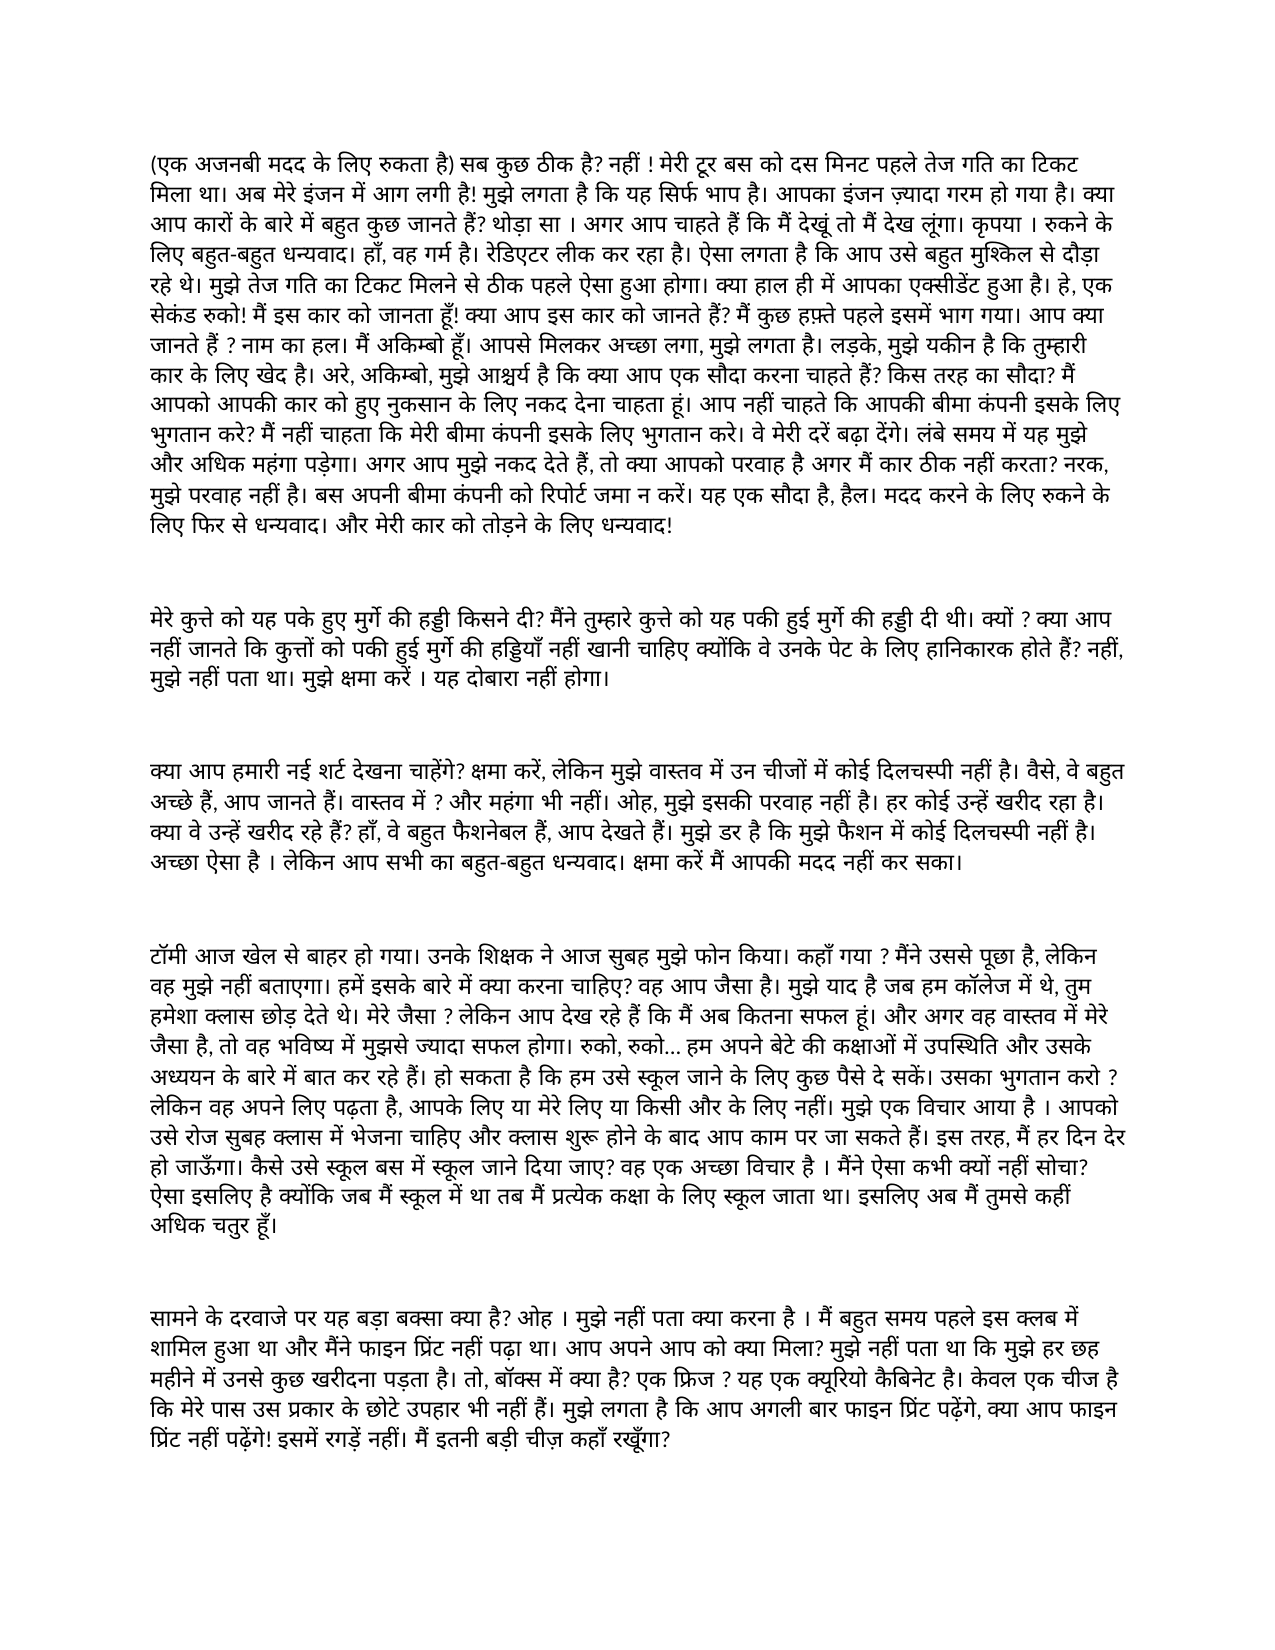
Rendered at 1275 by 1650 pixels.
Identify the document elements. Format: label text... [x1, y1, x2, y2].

text क्या आप हमारी नई शर्ट देखना चाहेंगे? क्षमा करें, लेकिन मुझे वास्तव में उन चीजों में कोई दिलचस्पी नहीं है। वैसे, वे बहुत अच्छे हैं, आप जानते हैं। वास्तव में ? और महंगा भी नहीं। ओह, मुझे इसकी परवाह नहीं है। हर कोई उन्हें खरीद रहा है। क्या वे उन्हें खरीद रहे हैं? हाँ, वे बहुत फैशनेबल हैं, आप देखते हैं। मुझे डर है कि मुझे फैशन में कोई दिलचस्पी नहीं है। अच्छा ऐसा है । लेकिन आप सभी का बहुत-बहुत धन्यवाद। क्षमा करें मैं आपकी मदद नहीं कर सका। [150, 757, 1125, 876]
text मेरे कुत्ते को यह पके हुए मुर्गे की हड्डी किसने दी? मैंने तुम्हारे कुत्ते को यह पकी हुई मुर्गे की हड्डी दी थी। क्यों ? क्या आप नहीं जानते कि कुत्तों को पकी हुई मुर्गे की हड्डियाँ नहीं खानी चाहिए क्योंकि वे उनके पेट के लिए हानिकारक होते हैं? नहीं, मुझे नहीं पता था। मुझे क्षमा करें । यह दोबारा नहीं होगा। [150, 605, 1125, 692]
text सामने के दरवाजे पर यह बड़ा बक्सा क्या है? ओह । मुझे नहीं पता क्या करना है । मैं बहुत समय पहले इस क्लब में शामिल हुआ था और मैंने फाइन प्रिंट नहीं पढ़ा था। आप अपने आप को क्या मिला? मुझे नहीं पता था कि मुझे हर छह महीने में उनसे कुछ खरीदना पड़ता है। तो, बॉक्स में क्या है? एक फ्रिज ? यह एक क्यूरियो कैबिनेट है। केवल एक चीज है कि मेरे पास उस प्रकार के छोटे उपहार भी नहीं हैं। मुझे लगता है कि आप अगली बार फाइन प्रिंट पढ़ेंगे, क्या आप फाइन प्रिंट नहीं पढ़ेंगे! इसमें रगड़ें नहीं। मैं इतनी बड़ी चीज़ कहाँ रखूँगा? [150, 1304, 1125, 1453]
text (एक अजनबी मदद के लिए रुकता है) सब कुछ ठीक है? नहीं ! मेरी टूर बस को दस मिनट पहले तेज गति का टिकट मिला था। अब मेरे इंजन में आग लगी है! मुझे लगता है कि यह सिर्फ भाप है। आपका इंजन ज़्यादा गरम हो गया है। क्या आप कारों के बारे में बहुत कुछ जानते हैं? थोड़ा सा । अगर आप चाहते हैं कि मैं देखूं तो मैं देख लूंगा। कृपया । रुकने के लिए बहुत-बहुत धन्यवाद। हाँ, वह गर्म है। रेडिएटर लीक कर रहा है। ऐसा लगता है कि आप उसे बहुत मुश्किल से दौड़ा रहे थे। मुझे तेज गति का टिकट मिलने से ठीक पहले ऐसा हुआ होगा। क्या हाल ही में आपका एक्सीडेंट हुआ है। हे, एक सेकंड रुको! मैं इस कार को जानता हूँ! क्या आप इस कार को जानते हैं? मैं कुछ हफ़्ते पहले इसमें भाग गया। आप क्या जानते हैं ? नाम का हल। मैं अकिम्बो हूँ। आपसे मिलकर अच्छा लगा, मुझे लगता है। लड़के, मुझे यकीन है कि तुम्हारी कार के लिए खेद है। अरे, अकिम्बो, मुझे आश्चर्य है कि क्या आप एक सौदा करना चाहते हैं? किस तरह का सौदा? मैं आपको आपकी कार को हुए नुकसान के लिए नकद देना चाहता हूं। आप नहीं चाहते कि आपकी बीमा कंपनी इसके लिए भुगतान करे? मैं नहीं चाहता कि मेरी बीमा कंपनी इसके लिए भुगतान करे। वे मेरी दरें बढ़ा देंगे। लंबे समय में यह मुझे और अधिक महंगा पड़ेगा। अगर आप मुझे नकद देते हैं, तो क्या आपको परवाह है अगर मैं कार ठीक नहीं करता? नरक, मुझे परवाह नहीं है। बस अपनी बीमा कंपनी को रिपोर्ट जमा न करें। यह एक सौदा है, हैल। मदद करने के लिए रुकने के लिए फिर से धन्यवाद। और मेरी कार को तोड़ने के लिए धन्यवाद! [150, 150, 1125, 539]
text टॉमी आज खेल से बाहर हो गया। उनके शिक्षक ने आज सुबह मुझे फोन किया। कहाँ गया ? मैंने उससे पूछा है, लेकिन वह मुझे नहीं बताएगा। हमें इसके बारे में क्या करना चाहिए? वह आप जैसा है। मुझे याद है जब हम कॉलेज में थे, तुम हमेशा क्लास छोड़ देते थे। मेरे जैसा ? लेकिन आप देख रहे हैं कि मैं अब कितना सफल हूं। और अगर वह वास्तव में मेरे जैसा है, तो वह भविष्य में मुझसे ज्यादा सफल होगा। रुको, रुको... हम अपने बेटे की कक्षाओं में उपस्थिति और उसके अध्ययन के बारे में बात कर रहे हैं। हो सकता है कि हम उसे स्कूल जाने के लिए कुछ पैसे दे सकें। उसका भुगतान करो ? लेकिन वह अपने लिए पढ़ता है, आपके लिए या मेरे लिए या किसी और के लिए नहीं। मुझे एक विचार आया है । आपको उसे रोज सुबह क्लास में भेजना चाहिए और क्लास शुरू होने के बाद आप काम पर जा सकते हैं। इस तरह, मैं हर दिन देर हो जाऊँगा। कैसे उसे स्कूल बस में स्कूल जाने दिया जाए? वह एक अच्छा विचार है । मैंने ऐसा कभी क्यों नहीं सोचा? ऐसा इसलिए है क्योंकि जब मैं स्कूल में था तब मैं प्रत्येक कक्षा के लिए स्कूल जाता था। इसलिए अब मैं तुमसे कहीं अधिक चतुर हूँ। [150, 942, 1125, 1239]
